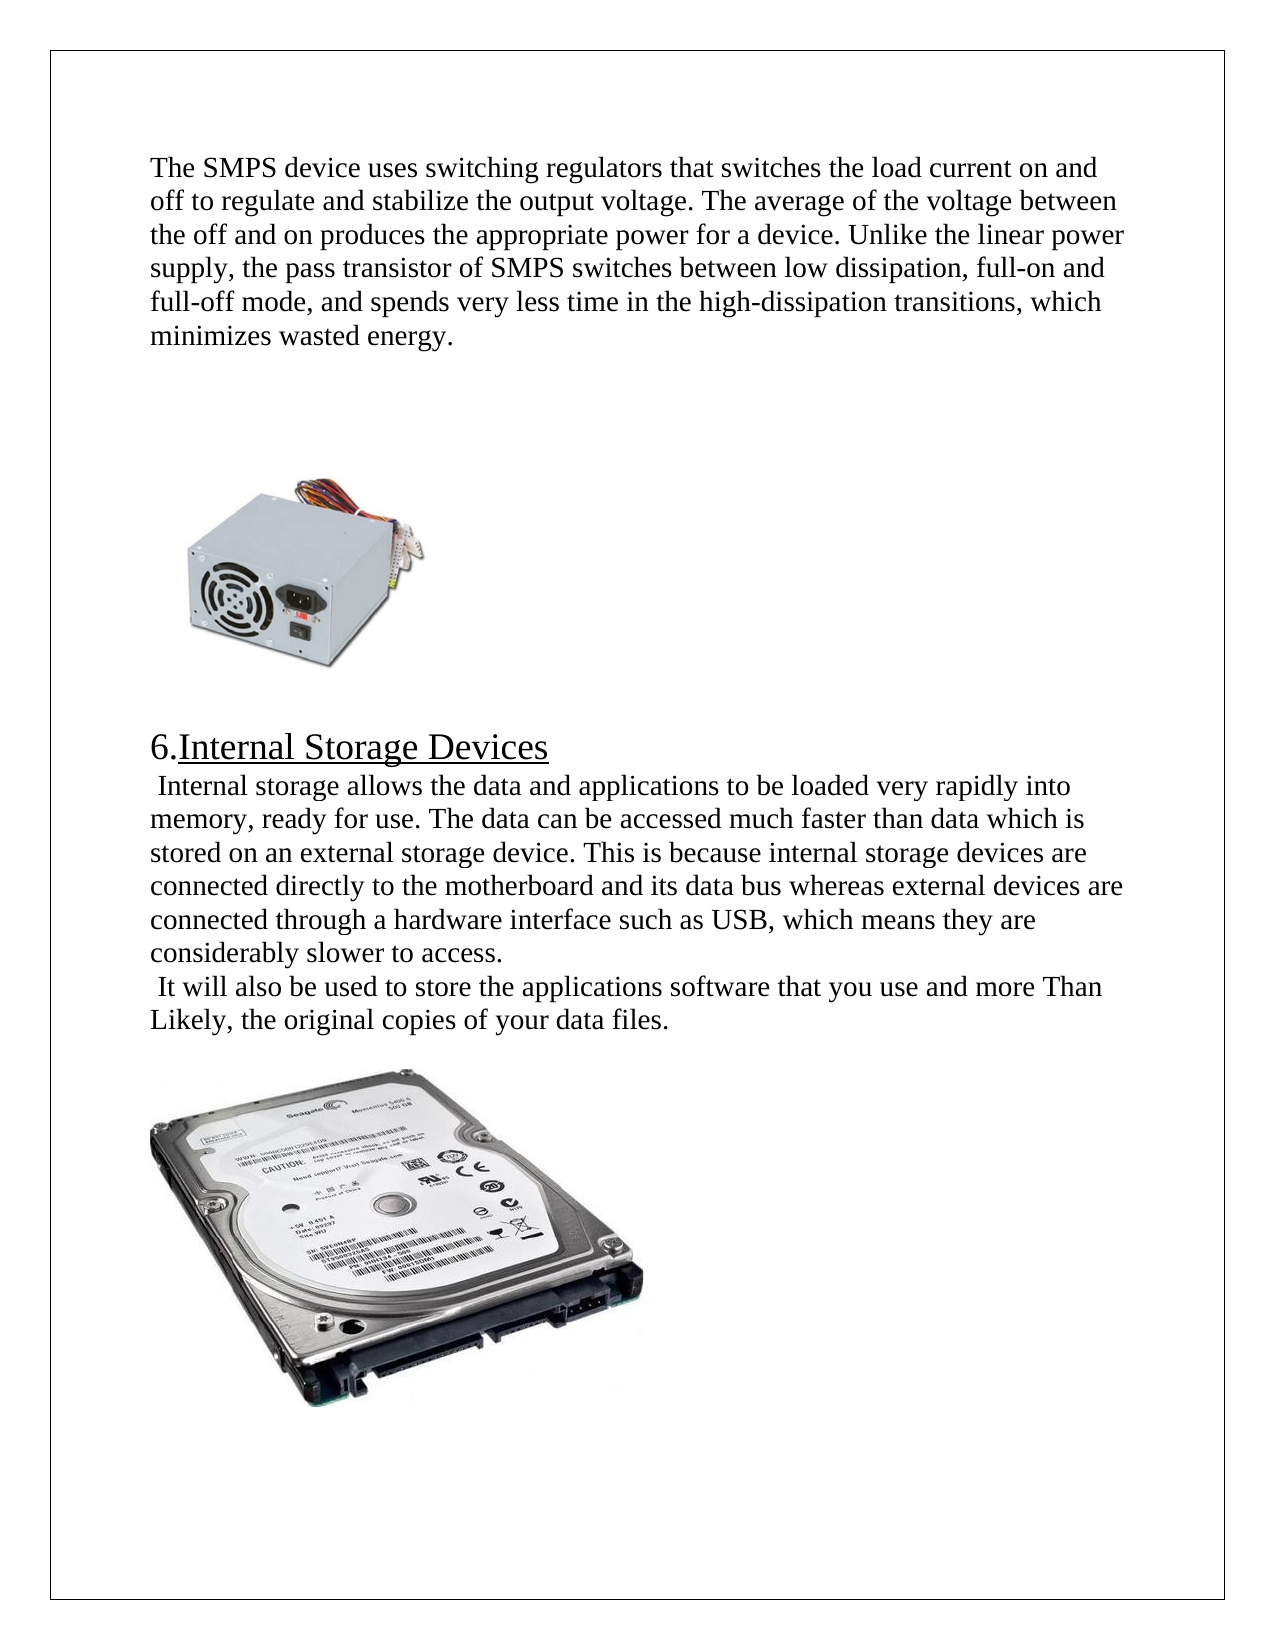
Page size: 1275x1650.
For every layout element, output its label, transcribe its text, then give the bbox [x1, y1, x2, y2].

text It will also be used to store the applications software that you use and more Than Likely, the original copies of your data files. [150, 969, 1125, 1036]
text 6.Internal Storage Devices [457, 724, 1125, 768]
picture [150, 1069, 644, 1407]
text Internal storage allows the data and applications to be loaded very rapidly into memory, ready for use. The data can be accessed much faster than data which is stored on an external storage device. This is because internal storage devices are connected directly to the motherboard and its data bus whereas external devices are connected through a hardware interface such as USB, which means they are considerably slower to access. [503, 768, 1125, 969]
text The SMPS device uses switching regulators that switches the load current on and off to regulate and stabilize the output voltage. The average of the voltage between the off and on produces the appropriate power for a device. Unlike the linear power supply, the pass transistor of SMPS switches between low dissipation, full-on and full-off mode, and spends very less time in the high-dissipation transitions, which minimizes wasted energy. [150, 150, 1125, 351]
picture [150, 418, 457, 725]
